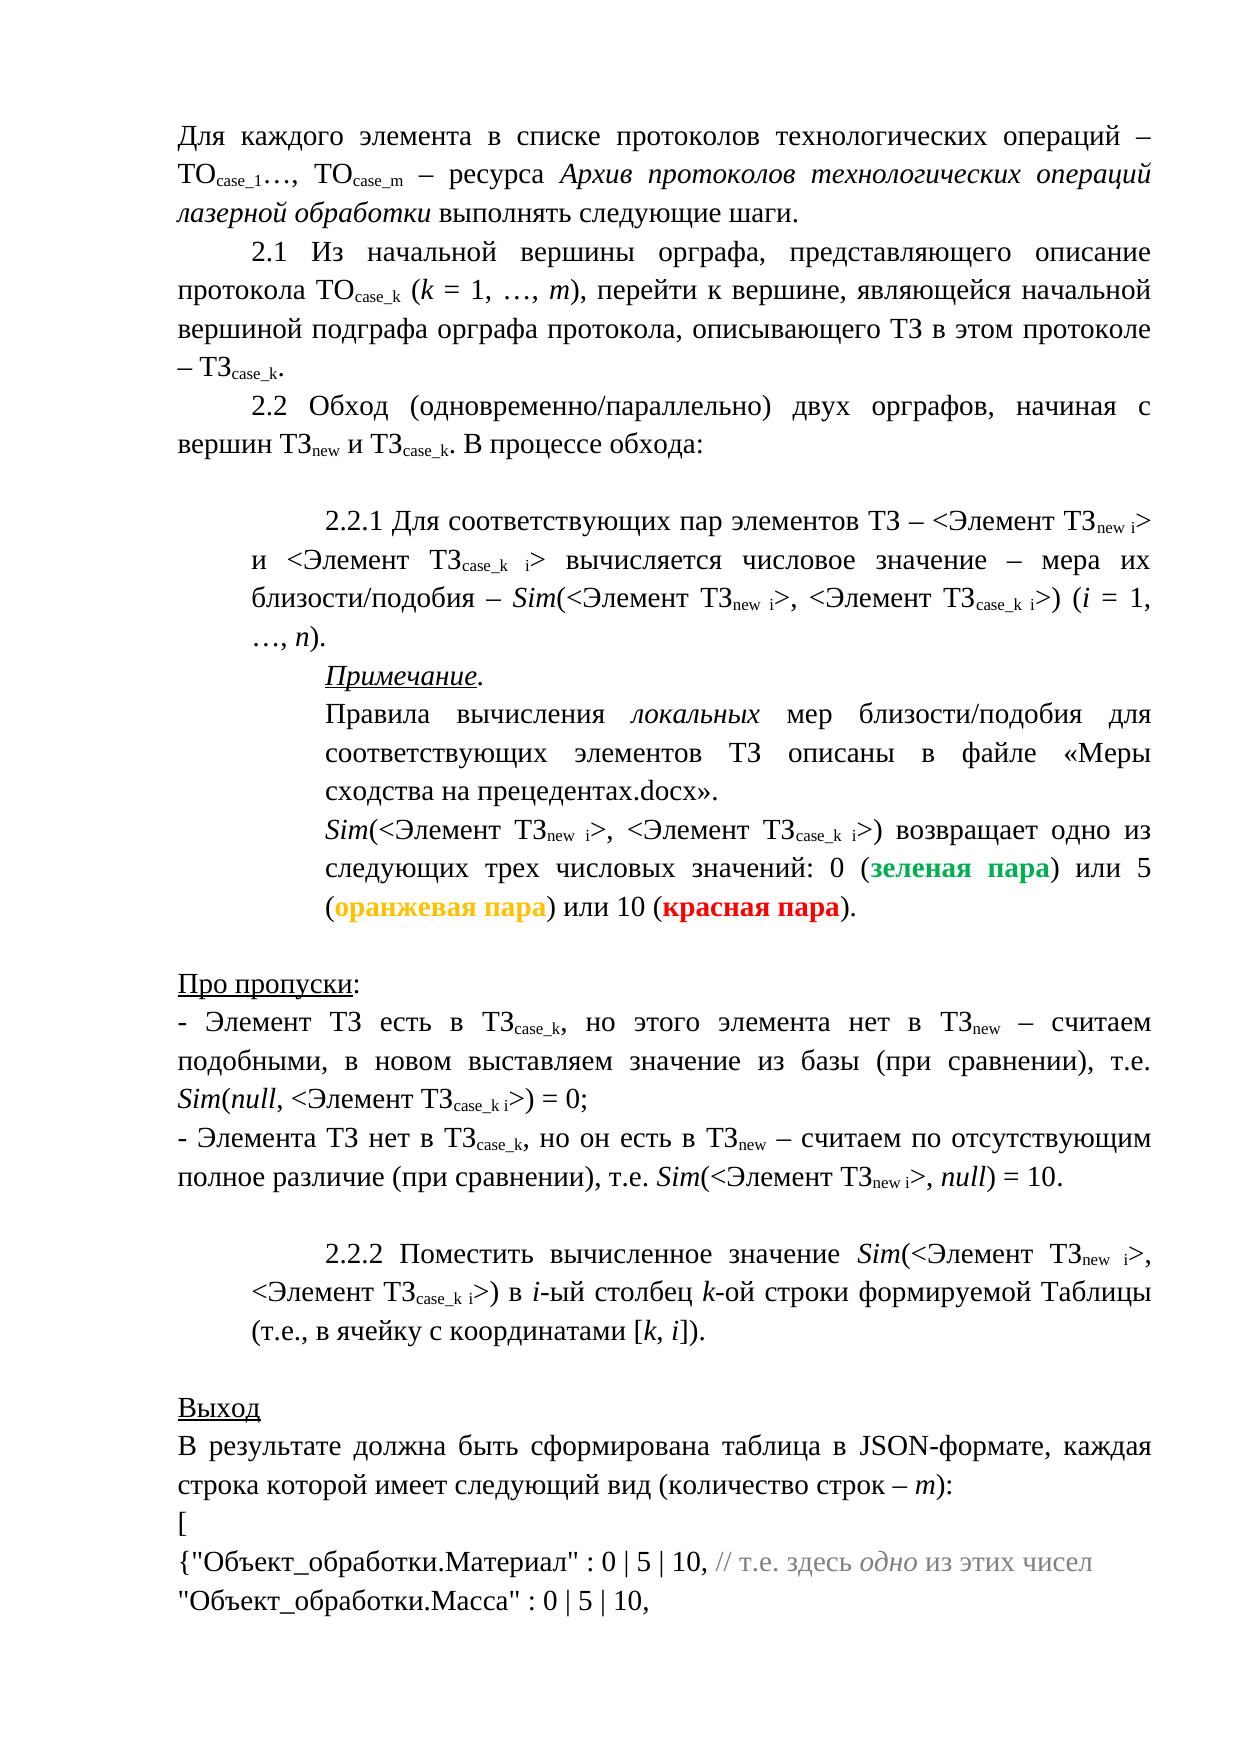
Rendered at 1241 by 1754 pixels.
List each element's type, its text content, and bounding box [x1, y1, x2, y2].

text 2.2 Обход (одновременно/параллельно) двух орграфов, начиная с вершин ТЗnew и ТЗcase_k. В процессе обхода: [177, 388, 1152, 460]
text [ [177, 1506, 1152, 1539]
text Sim(<Элемент ТЗnew i>, <Элемент ТЗcase_k i>) возвращает одно из следующих трех числовых значений: 0 (зеленая пара) или 5 (оранжевая пара) или 10 (красная пара). [325, 812, 1152, 922]
text Выход [177, 1390, 1152, 1423]
text 2.2.1 Для соответствующих пар элементов ТЗ – <Элемент ТЗnew i> и <Элемент ТЗcase_k i> вычисляется числовое значение – мера их близости/подобия – Sim(<Элемент ТЗnew i>, <Элемент ТЗcase_k i>) (i = 1, …, n). [251, 503, 1152, 653]
text "Объект_обработки.Масса" : 0 | 5 | 10, [177, 1583, 1152, 1616]
text 2.2.2 Поместить вычисленное значение Sim(<Элемент ТЗnew i>, <Элемент ТЗcase_k i>) в i-ый столбец k-ой строки формируемой Таблицы (т.е., в ячейку с координатами [k, i]). [251, 1236, 1152, 1346]
text Правила вычисления локальных мер близости/подобия для соответствующих элементов ТЗ описаны в файле «Меры сходства на прецедентах.docx». [325, 696, 1152, 807]
text Про пропуски: [177, 966, 1152, 999]
text Для каждого элемента в списке протоколов технологических операций – ТОcase_1…, ТОcase_m – ресурса Архив протоколов технологических операций лазерной обработки выполнять следующие шаги. [177, 118, 1152, 229]
text - Элемент ТЗ есть в ТЗcase_k, но этого элемента нет в ТЗnew – считаем подобными, в новом выставляем значение из базы (при сравнении), т.е. Sim(null, <Элемент ТЗcase_k i>) = 0; [177, 1004, 1152, 1115]
text 2.1 Из начальной вершины орграфа, представляющего описание протокола ТОcase_k (k = 1, …, m), перейти к вершине, являющейся начальной вершиной подграфа орграфа протокола, описывающего ТЗ в этом протоколе – ТЗcase_k. [177, 234, 1152, 383]
text {"Объект_обработки.Материал" : 0 | 5 | 10, // т.е. здесь одно из этих чисел [177, 1544, 1152, 1578]
text Примечание. [325, 658, 1152, 691]
text В результате должна быть сформирована таблица в JSON-формате, каждая строка которой имеет следующий вид (количество строк – m): [177, 1428, 1152, 1501]
text - Элемента ТЗ нет в ТЗcase_k, но он есть в ТЗnew – считаем по отсутствующим полное различие (при сравнении), т.е. Sim(<Элемент ТЗnew i>, null) = 10. [177, 1120, 1152, 1192]
